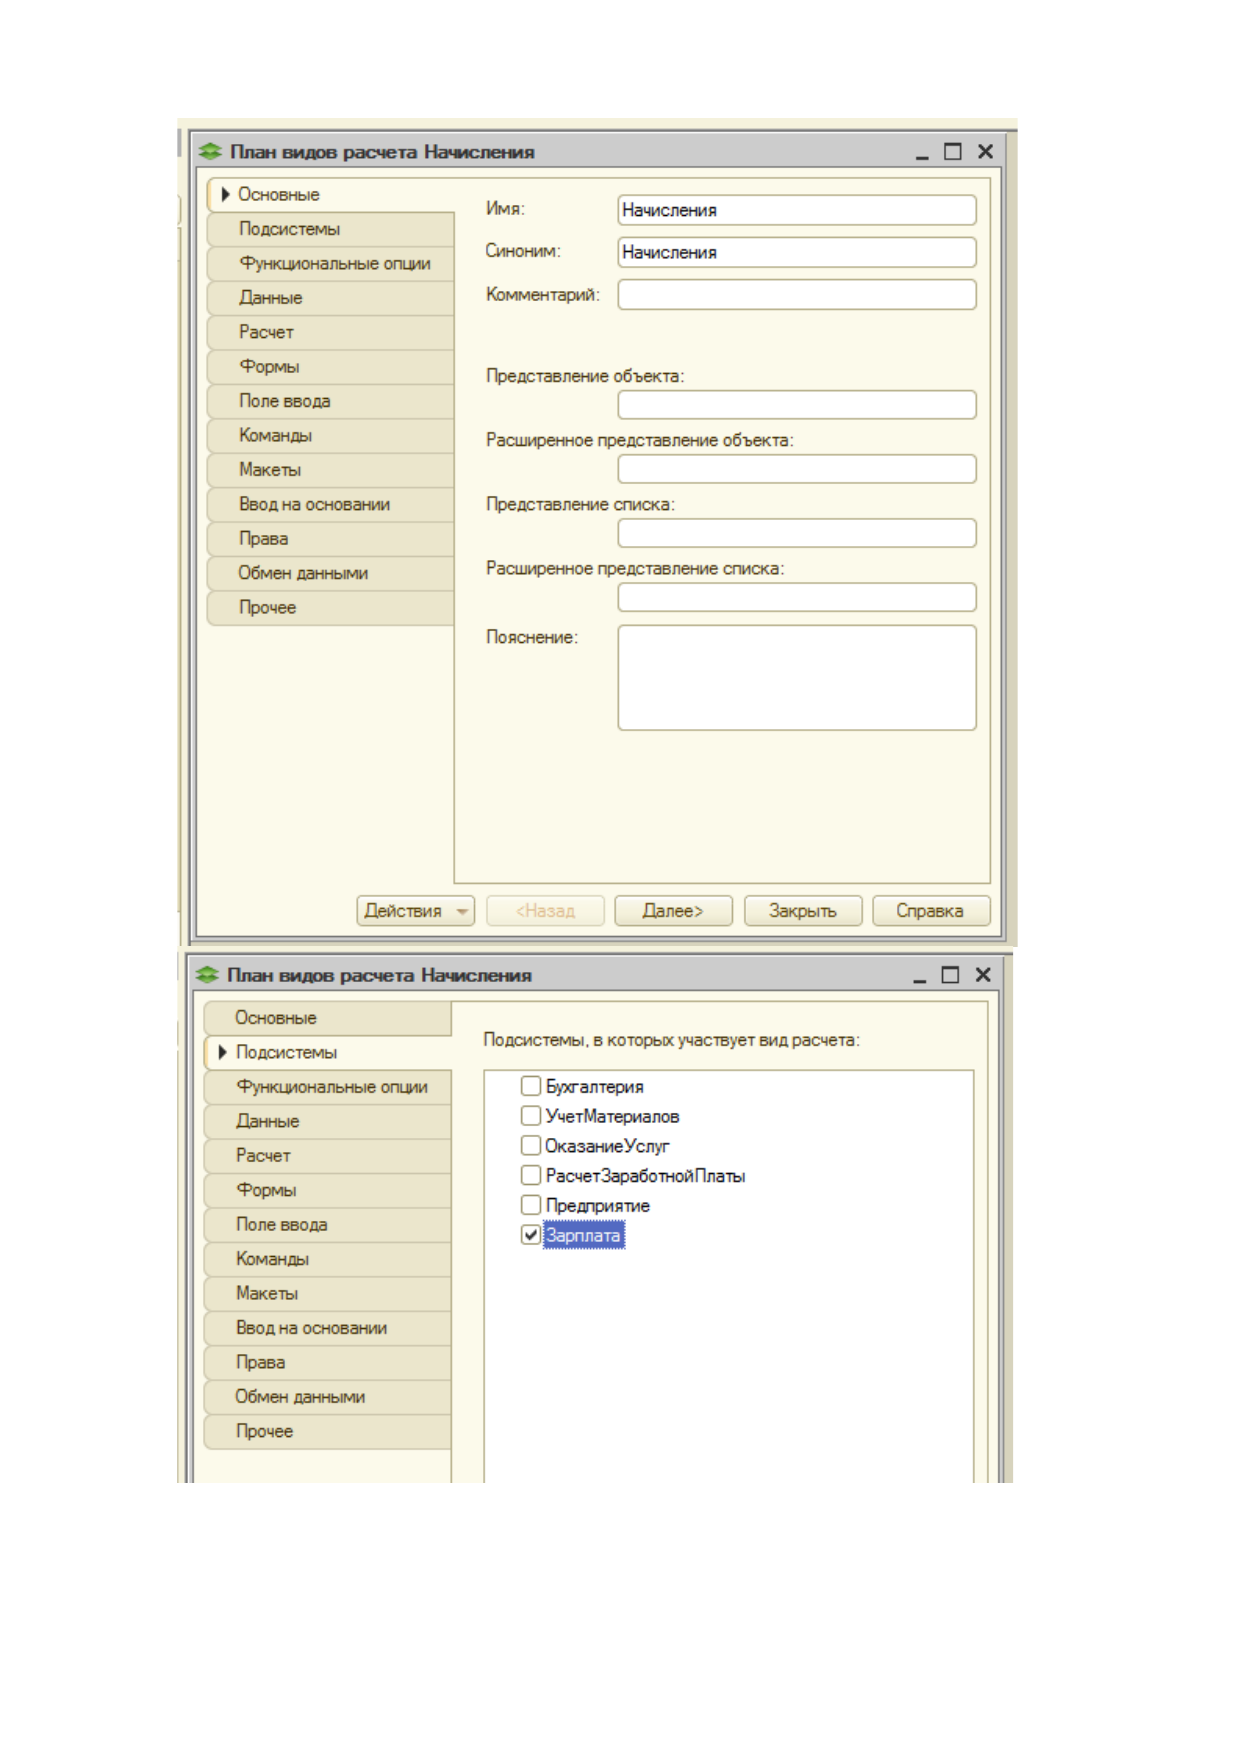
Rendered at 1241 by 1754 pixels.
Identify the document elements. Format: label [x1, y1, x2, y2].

picture [177, 118, 1018, 1483]
